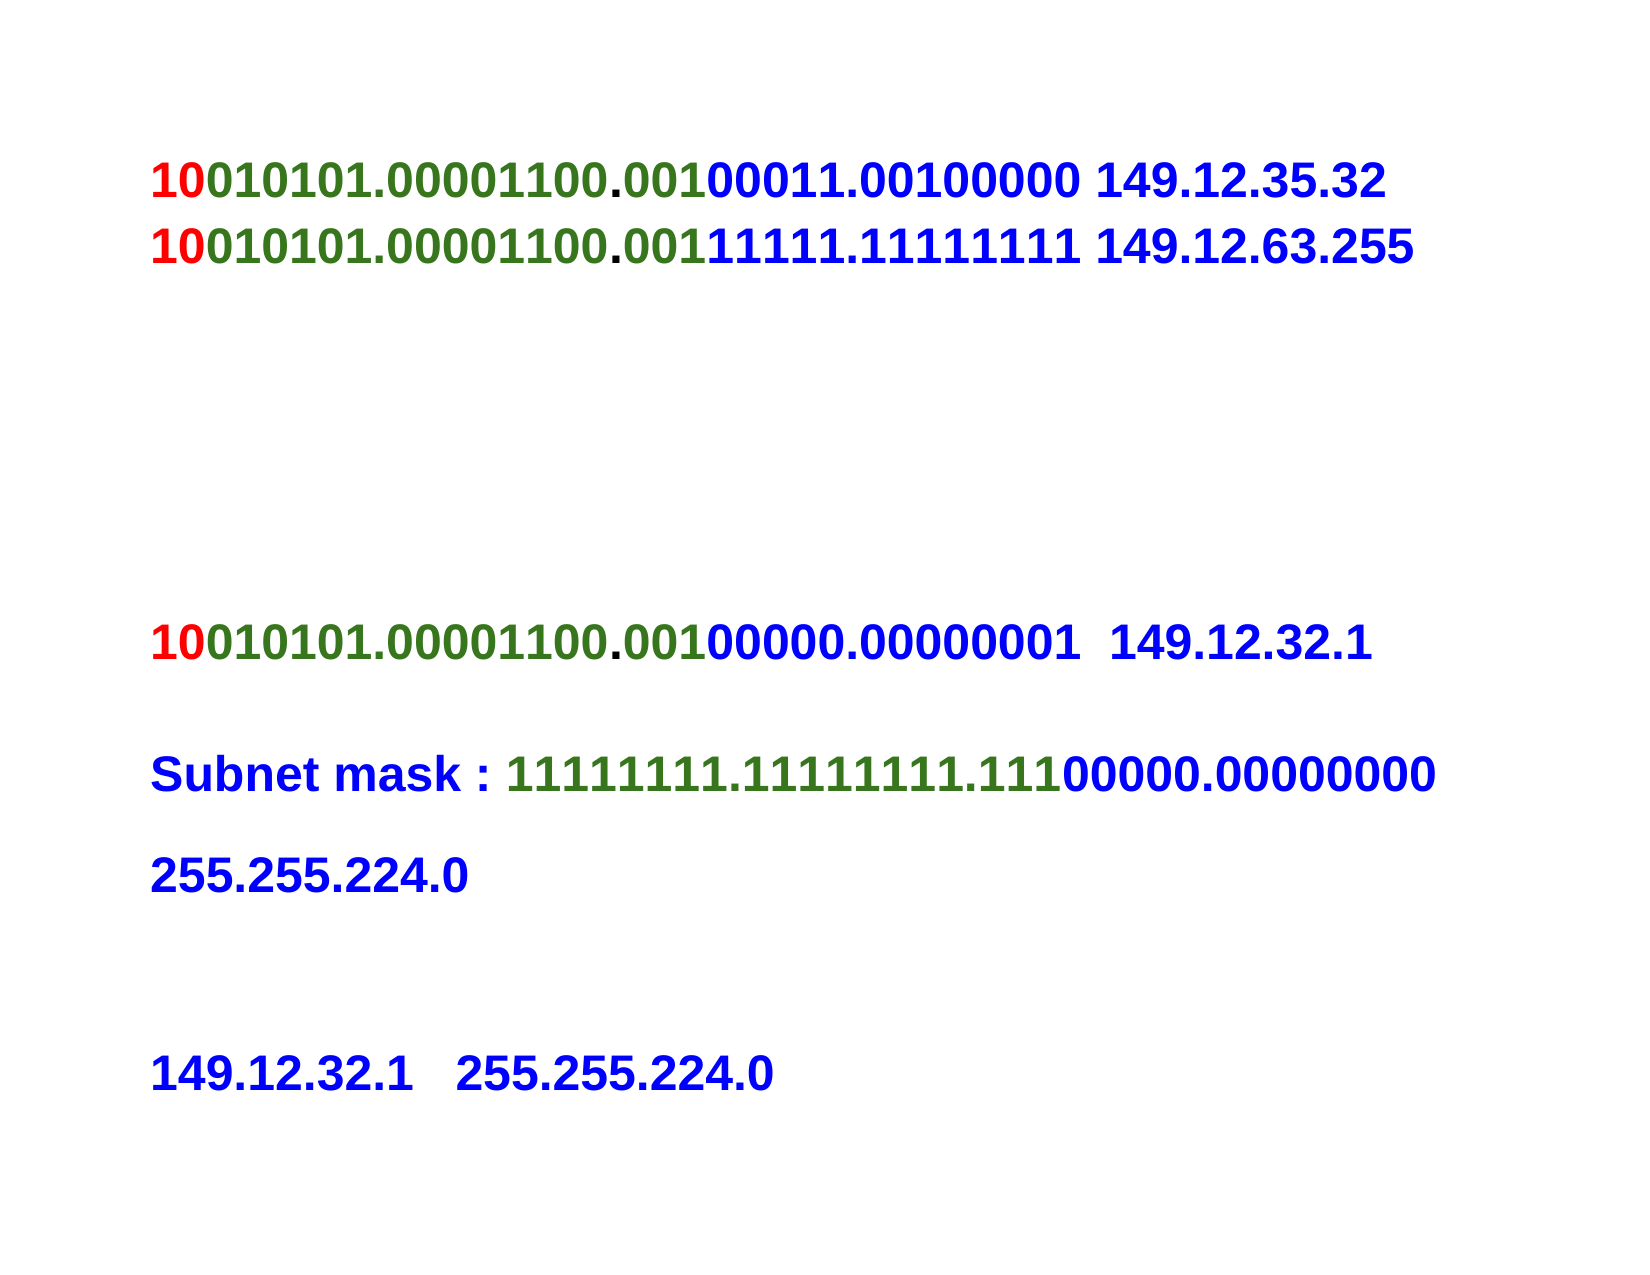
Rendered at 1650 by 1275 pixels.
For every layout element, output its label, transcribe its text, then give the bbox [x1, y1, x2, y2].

text 10010101.00001100.00100000.00000001 149.12.32.1 [150, 612, 1500, 670]
text 10010101.00001100.00111111.11111111 149.12.63.255 [150, 216, 1500, 273]
text Subnet mask : 11111111.11111111.11100000.00000000 [150, 744, 1500, 802]
text 10010101.00001100.00100011.00100000 149.12.35.32 [150, 150, 1500, 207]
text 255.255.224.0 [150, 845, 1500, 903]
text 149.12.32.1 255.255.224.0 [150, 1043, 1500, 1101]
